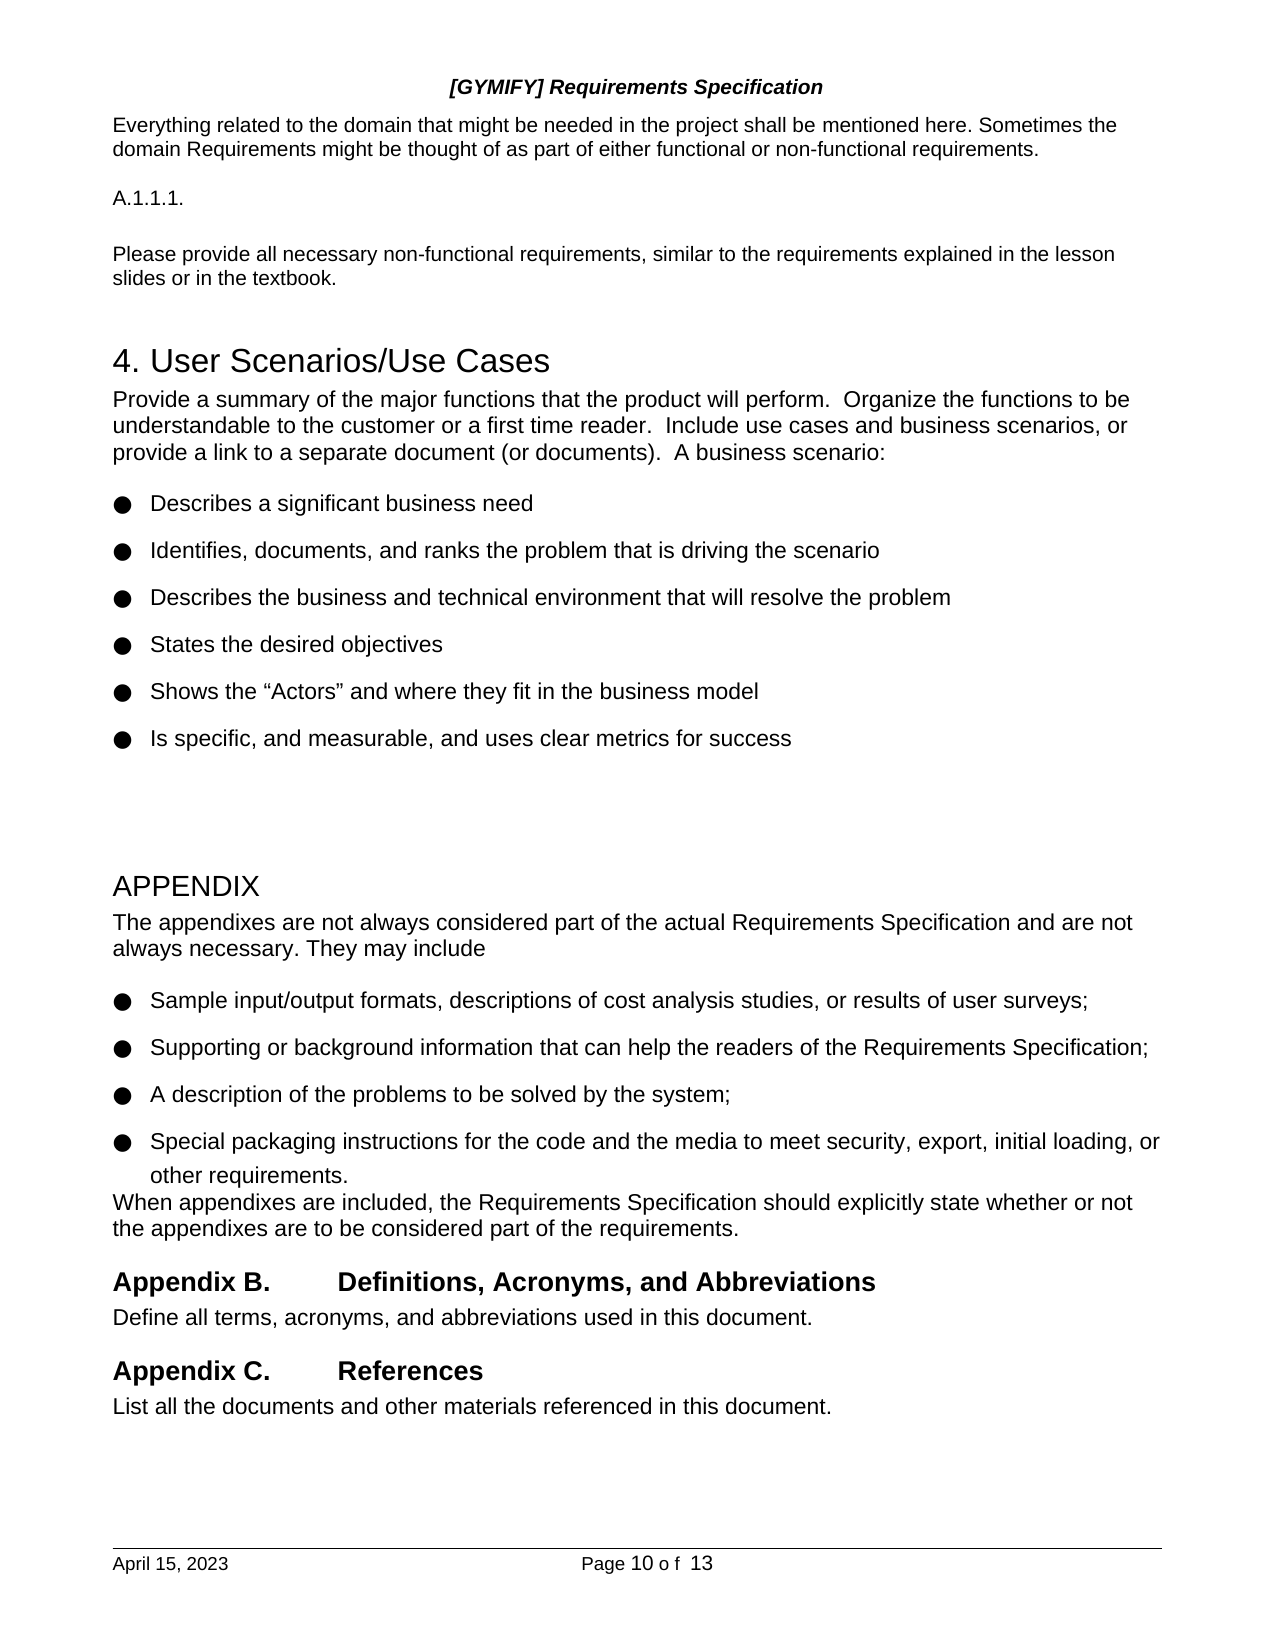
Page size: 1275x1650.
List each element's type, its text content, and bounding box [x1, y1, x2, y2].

list A description of the problems to be solved by the system; [112, 1068, 1162, 1115]
text The appendixes are not always considered part of the actual Requirements Specification and are not always necessary. They may include [112, 909, 1162, 962]
list Definitions, Acronyms, and Abbreviations [112, 1266, 1162, 1297]
list Shows the “Actors” and where they fit in the business model [112, 665, 1162, 712]
list States the desired objectives [112, 618, 1162, 665]
text Define all terms, acronyms, and abbreviations used in this document. [112, 1304, 1162, 1330]
subtitle User Scenarios/Use Cases [112, 341, 1162, 380]
list Describes the business and technical environment that will resolve the problem [112, 571, 1162, 618]
text APPENDIX [112, 869, 1162, 903]
list Supporting or background information that can help the readers of the Requirements Specification; [112, 1021, 1162, 1068]
text Provide a summary of the major functions that the product will perform. Organize the functions to be understandable to the customer or a first time reader. Include use cases and business scenarios, or provide a link to a separate document (or documents). A business scenario: [112, 386, 1162, 465]
list Special packaging instructions for the code and the media to meet security, export, initial loading, or other requirements. [112, 1115, 1162, 1188]
text Please provide all necessary non-functional requirements, similar to the requirements explained in the lesson slides or in the textbook. [112, 242, 1162, 290]
list References [112, 1355, 1162, 1386]
list Sample input/output formats, descriptions of cost analysis studies, or results of user surveys; [112, 974, 1162, 1021]
list Is specific, and measurable, and uses clear metrics for success [112, 712, 1162, 759]
text List all the documents and other materials referenced in this document. [112, 1393, 1162, 1419]
list Identifies, documents, and ranks the problem that is driving the scenario [112, 524, 1162, 571]
list Describes a significant business need [112, 477, 1162, 524]
text When appendixes are included, the Requirements Specification should explicitly state whether or not the appendixes are to be considered part of the requirements. [112, 1188, 1162, 1241]
